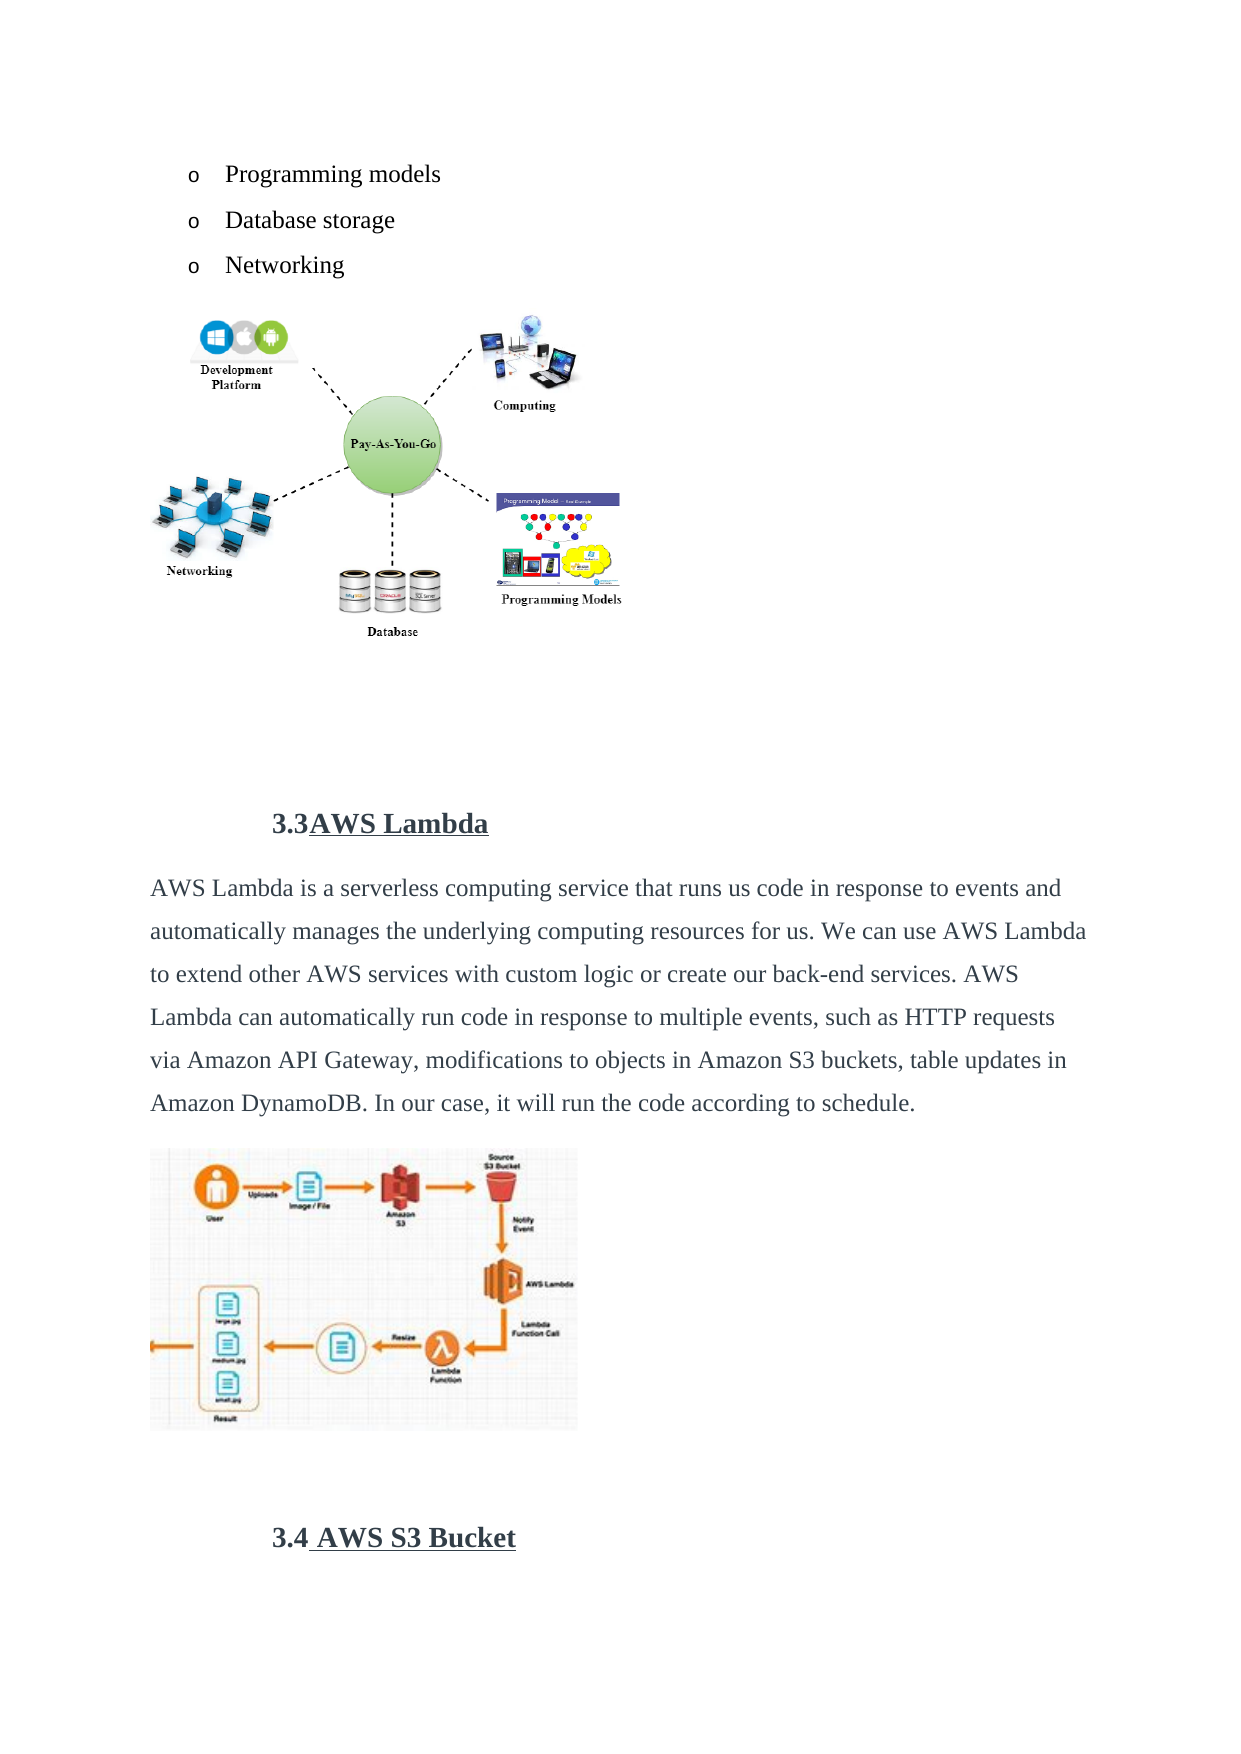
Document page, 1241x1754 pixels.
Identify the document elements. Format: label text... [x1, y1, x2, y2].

text AWS Lambda is a serverless computing service that runs us code in response to events and automatically manages the underlying computing resources for us. We can use AWS Lambda to extend other AWS services with custom logic or create our back-end services. AWS Lambda can automatically run code in response to multiple events, such as HTTP requests via Amazon API Gateway, modifications to objects in Amazon S3 buckets, table updates in Amazon DynamoDB. In our case, it will run the code according to schedule. [150, 873, 1090, 1117]
list Database storage [187, 195, 1090, 234]
picture [150, 308, 632, 641]
list AWS S3 Bucket [272, 1521, 1090, 1554]
list Networking [187, 241, 1090, 280]
list Programming models [187, 150, 1090, 189]
list AWS Lambda [272, 806, 1090, 839]
picture [150, 1148, 578, 1431]
